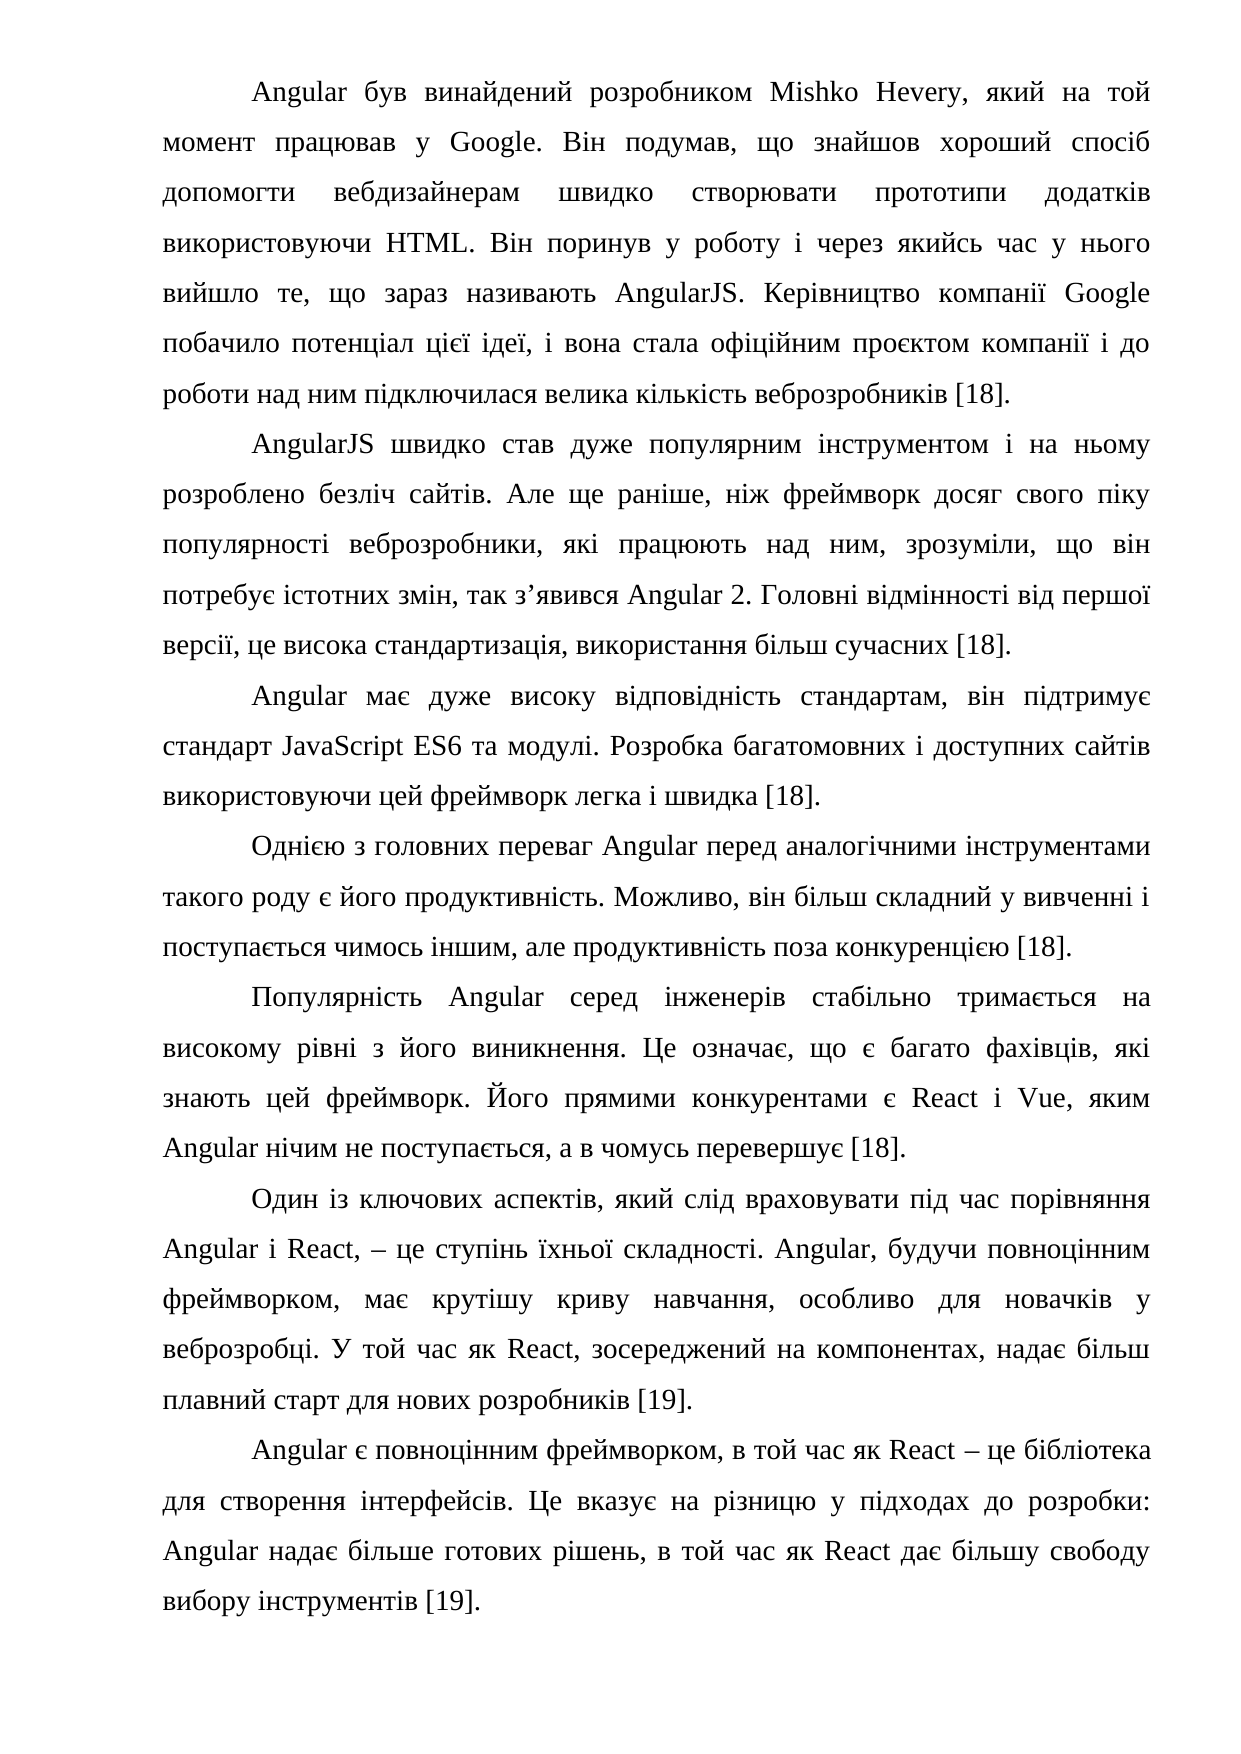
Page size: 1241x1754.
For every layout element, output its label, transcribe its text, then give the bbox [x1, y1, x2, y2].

text Angular має дуже високу відповідність стандартам, він підтримує стандарт JavaScript ES6 та модулі. Розробка багатомовних і доступних сайтів використовуючи цей фреймворк легка і швидка [18]. [162, 678, 1152, 812]
text AngularJS швидко став дуже популярним інструментом і на ньому розроблено безліч сайтів. Але ще раніше, ніж фреймворк досяг свого піку популярності веброзробники, які працюють над ним, зрозуміли, що він потребує істотних змін, так з’явився Angular 2. Головні відмінності від першої версії, це висока стандартизація, використання більш сучасних [18]. [162, 426, 1152, 661]
text Angular був винайдений розробником Mishko Hevery, який на той момент працював у Google. Він подумав, що знайшов хороший спосіб допомогти вебдизайнерам швидко створювати прототипи додатків використовуючи HTML. Він поринув у роботу і через якийсь час у нього вийшло те, що зараз називають AngularJS. Керівництво компанії Google побачило потенціал цієї ідеї, і вона стала офіційним проєктом компанії і до роботи над ним підключилася велика кількість веброзробників [18]. [162, 74, 1152, 409]
text Angular є повноцінним фреймворком, в той час як React – це бібліотека для створення інтерфейсів. Це вказує на різницю у підходах до розробки: Angular надає більше готових рішень, в той час як React дає більшу свободу вибору інструментів [19]. [162, 1432, 1152, 1617]
text Один із ключових аспектів, який слід враховувати під час порівняння Angular і React, – це ступінь їхньої складності. Angular, будучи повноцінним фреймворком, має крутішу криву навчання, особливо для новачків у веброзробці. У той час як React, зосереджений на компонентах, надає більш плавний старт для нових розробників [19]. [162, 1181, 1152, 1416]
text Популярність Angular серед інженерів стабільно тримається на високому рівні з його виникнення. Це означає, що є багато фахівців, які знають цей фреймворк. Його прямими конкурентами є React і Vue, яким Angular нічим не поступається, а в чомусь перевершує [18]. [162, 979, 1152, 1164]
text Однією з головних переваг Angular перед аналогічними інструментами такого роду є його продуктивність. Можливо, він більш складний у вивченні і поступається чимось іншим, але продуктивність поза конкуренцією [18]. [162, 828, 1152, 963]
